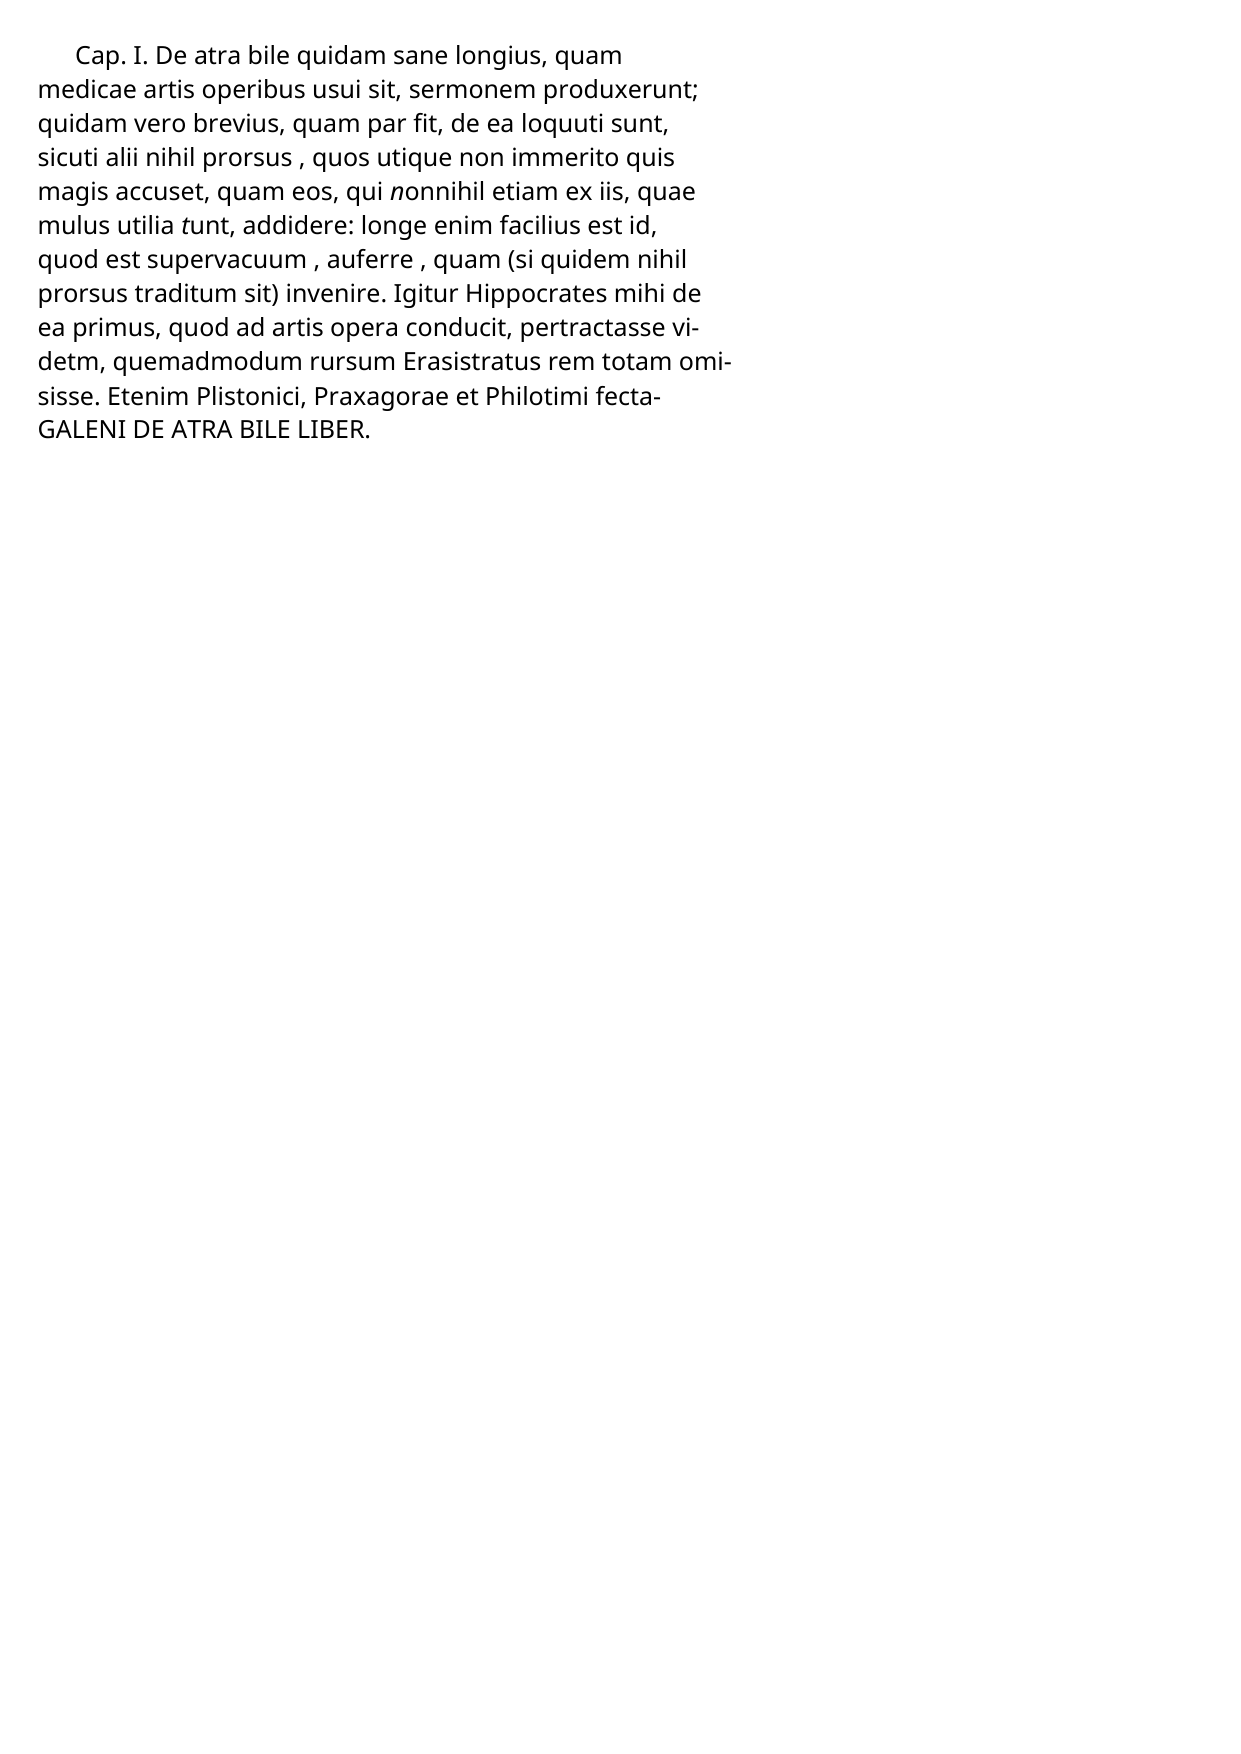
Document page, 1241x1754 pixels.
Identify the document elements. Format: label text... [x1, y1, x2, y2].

text GALENI DE ATRA BILE LIBER. [37, 412, 1203, 446]
text Cap. I. De atra bile quidam sane longius, quam medicae artis operibus usui sit, sermonem produxerunt; quidam vero brevius, quam par fit, de ea loquuti sunt, sicuti alii nihil prorsus , quos utique non immerito quis magis accuset, quam eos, qui nonnihil etiam ex iis, quae mulus utilia tunt, addidere: longe enim facilius est id, quod est supervacuum , auferre , quam (si quidem nihil prorsus traditum sit) invenire. Igitur Hippocrates mihi de ea primus, quod ad artis opera conducit, pertractasse vi- detm, quemadmodum rursum Erasistratus rem totam omi- sisse. Etenim Plistonici, Praxagorae et Philotimi fecta- [37, 37, 1203, 412]
